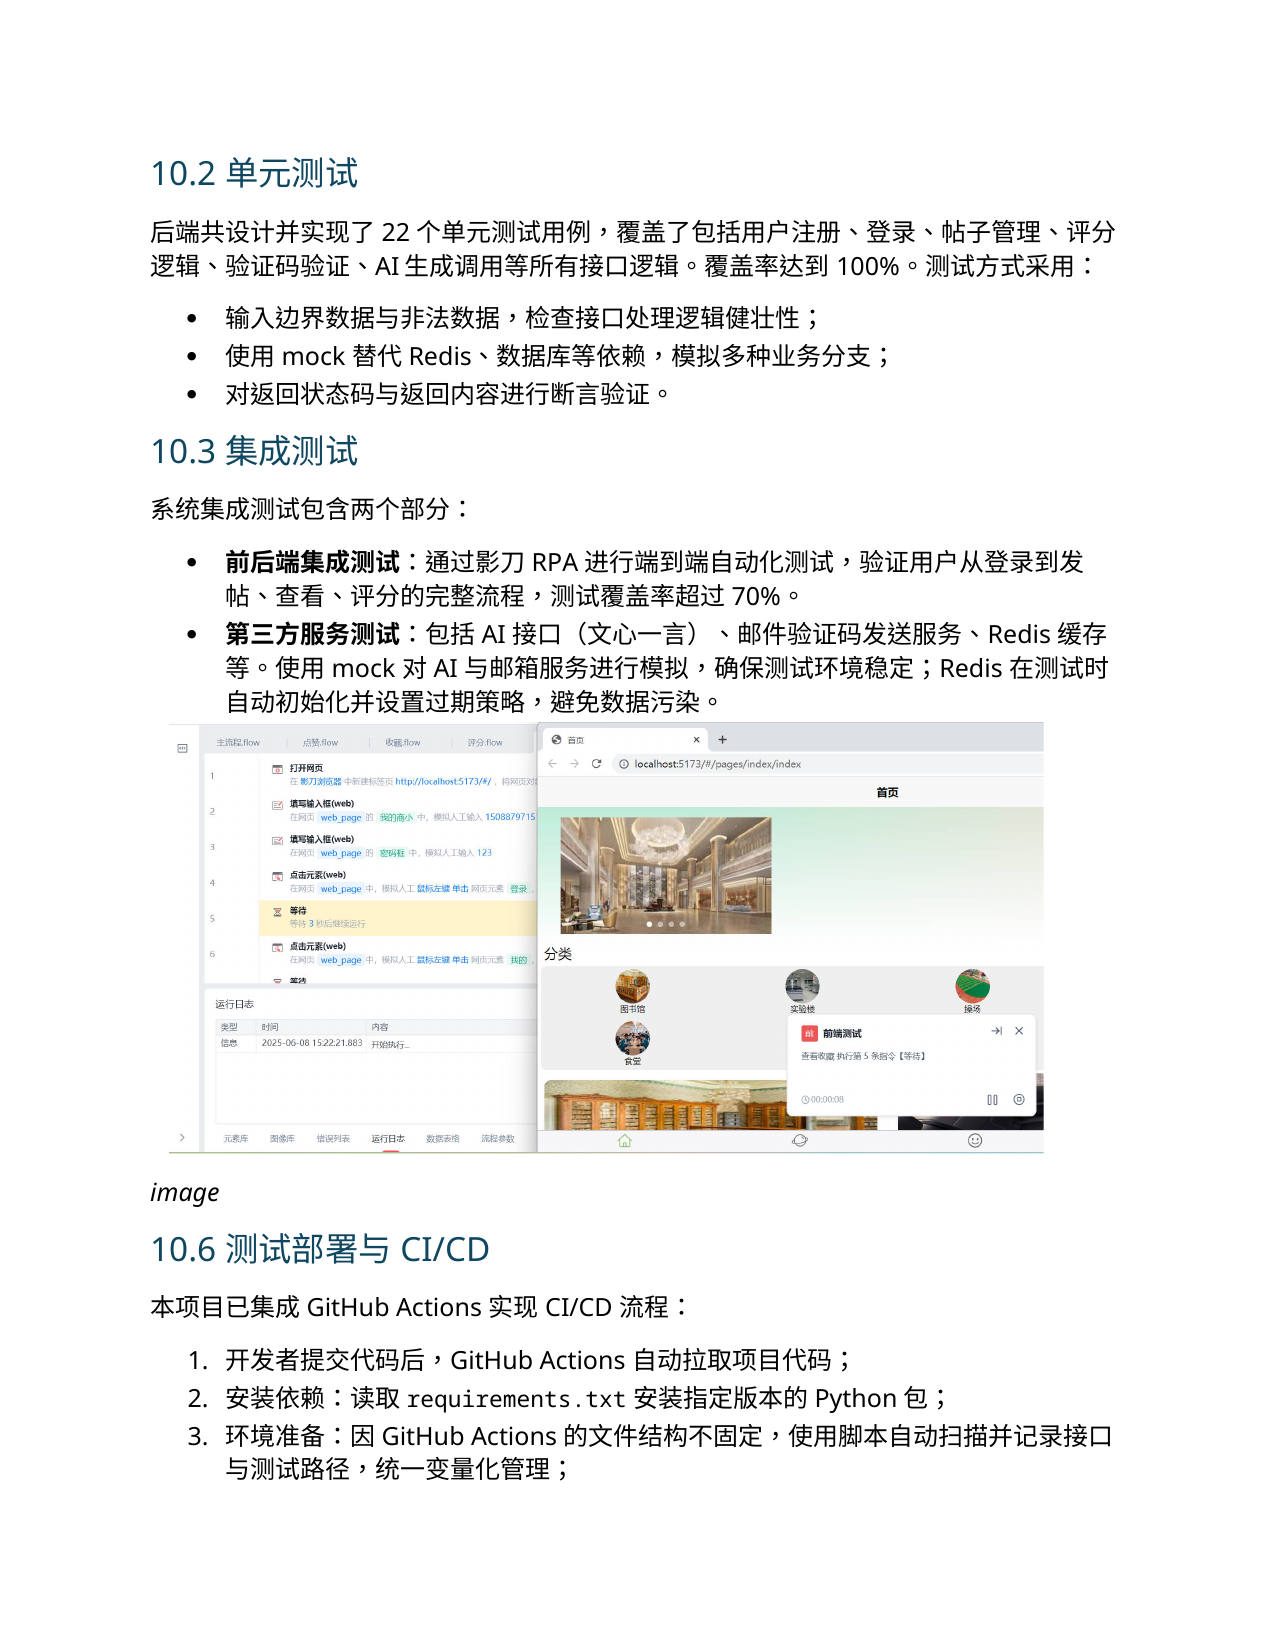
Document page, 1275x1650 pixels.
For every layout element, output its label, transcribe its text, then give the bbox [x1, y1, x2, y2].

subtitle 10.2 单元测试 [150, 150, 1125, 195]
text image [150, 1175, 1125, 1209]
list 环境准备：因 GitHub Actions 的文件结构不固定，使用脚本自动扫描并记录接口与测试路径，统一变量化管理； [187, 1418, 1125, 1486]
subtitle 10.6 测试部署与 CI/CD [150, 1226, 1125, 1271]
list 安装依赖：读取 requirements.txt 安装指定版本的 Python 包； [187, 1380, 1125, 1414]
list 前后端集成测试：通过影刀 RPA 进行端到端自动化测试，验证用户从登录到发帖、查看、评分的完整流程，测试覆盖率超过 70%。 [187, 544, 1125, 612]
text 系统集成测试包含两个部分： [150, 492, 1125, 526]
list 对返回状态码与返回内容进行断言验证。 [187, 377, 1125, 411]
subtitle 10.3 集成测试 [150, 427, 1125, 473]
text 后端共设计并实现了 22 个单元测试用例，覆盖了包括用户注册、登录、帖子管理、评分逻辑、验证码验证、AI生成调用等所有接口逻辑。覆盖率达到 100%。测试方式采用： [150, 214, 1125, 282]
list 输入边界数据与非法数据，检查接口处理逻辑健壮性； [187, 301, 1125, 335]
list 开发者提交代码后，GitHub Actions 自动拉取项目代码； [187, 1342, 1125, 1377]
list 使用 mock 替代 Redis、数据库等依赖，模拟多种业务分支； [187, 339, 1125, 373]
text 本项目已集成 GitHub Actions 实现 CI/CD 流程： [150, 1290, 1125, 1324]
list 第三方服务测试：包括 AI 接口（文心一言）、邮件验证码发送服务、Redis 缓存等。使用 mock 对 AI 与邮箱服务进行模拟，确保测试环境稳定；Redis 在测试时自动初始化并设置过期策略，避免数据污染。 [187, 616, 1125, 718]
picture [168, 722, 1044, 1154]
